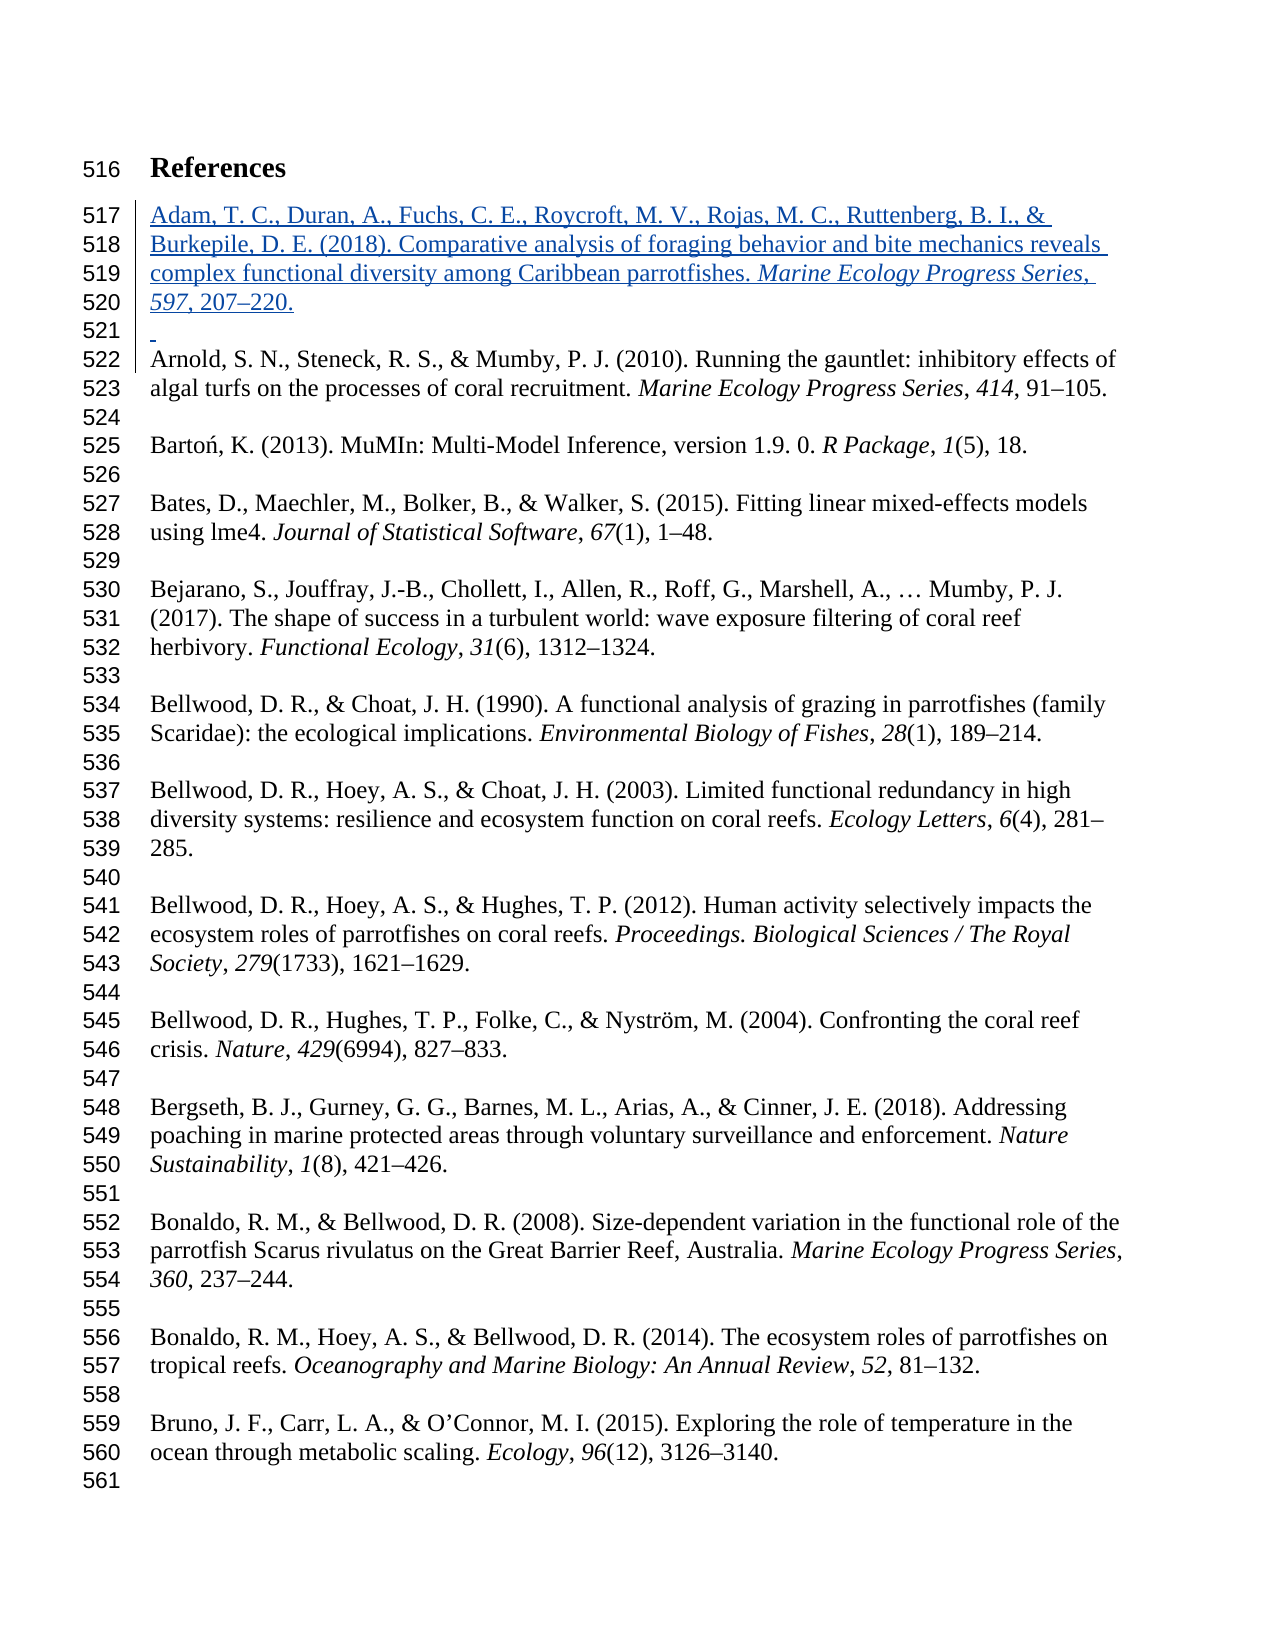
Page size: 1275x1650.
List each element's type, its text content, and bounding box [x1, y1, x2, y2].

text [150, 344, 1125, 1494]
text References [150, 150, 1125, 183]
